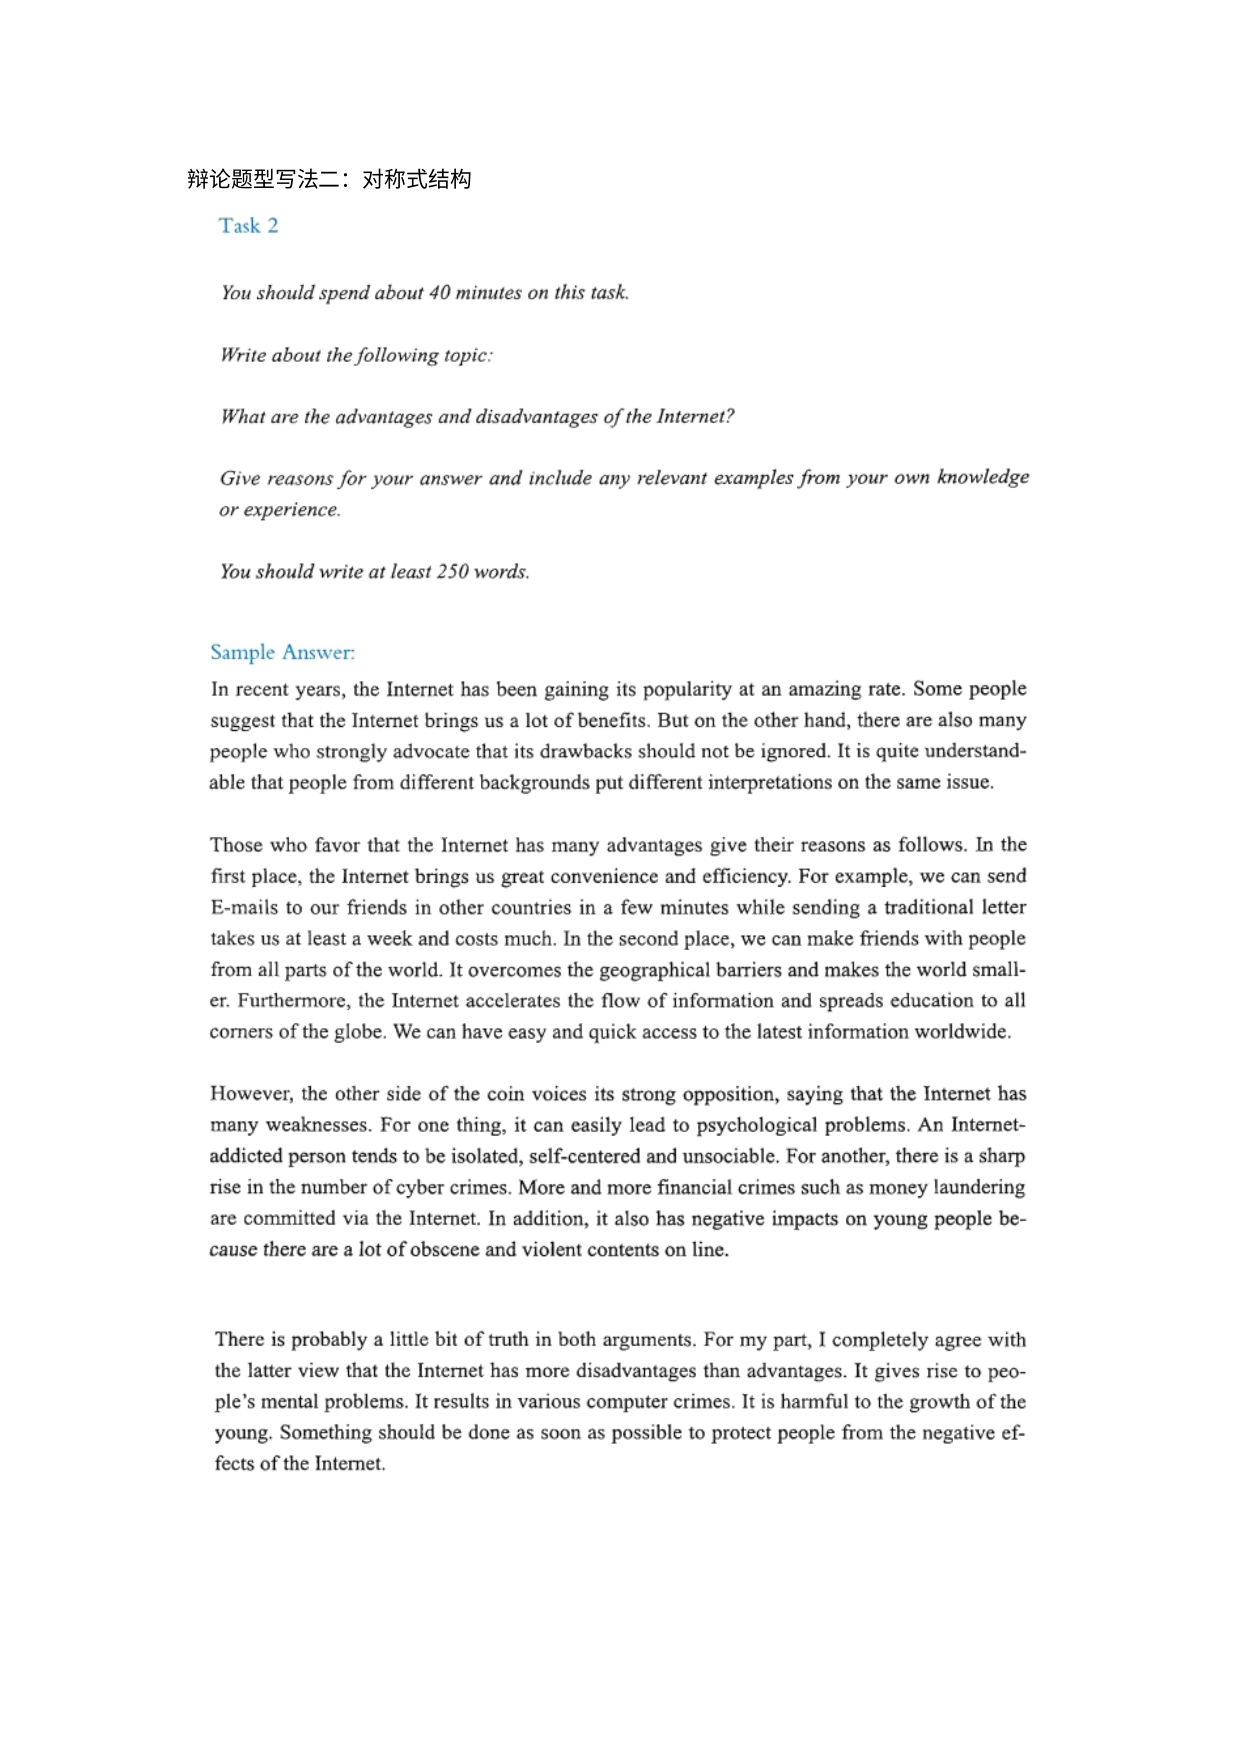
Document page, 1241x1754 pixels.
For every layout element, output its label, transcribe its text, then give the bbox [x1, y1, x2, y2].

subtitle 辩论题型写法二：对称式结构 [187, 162, 1053, 194]
picture [187, 194, 1053, 596]
picture [187, 617, 1053, 1280]
picture [187, 1299, 1053, 1496]
